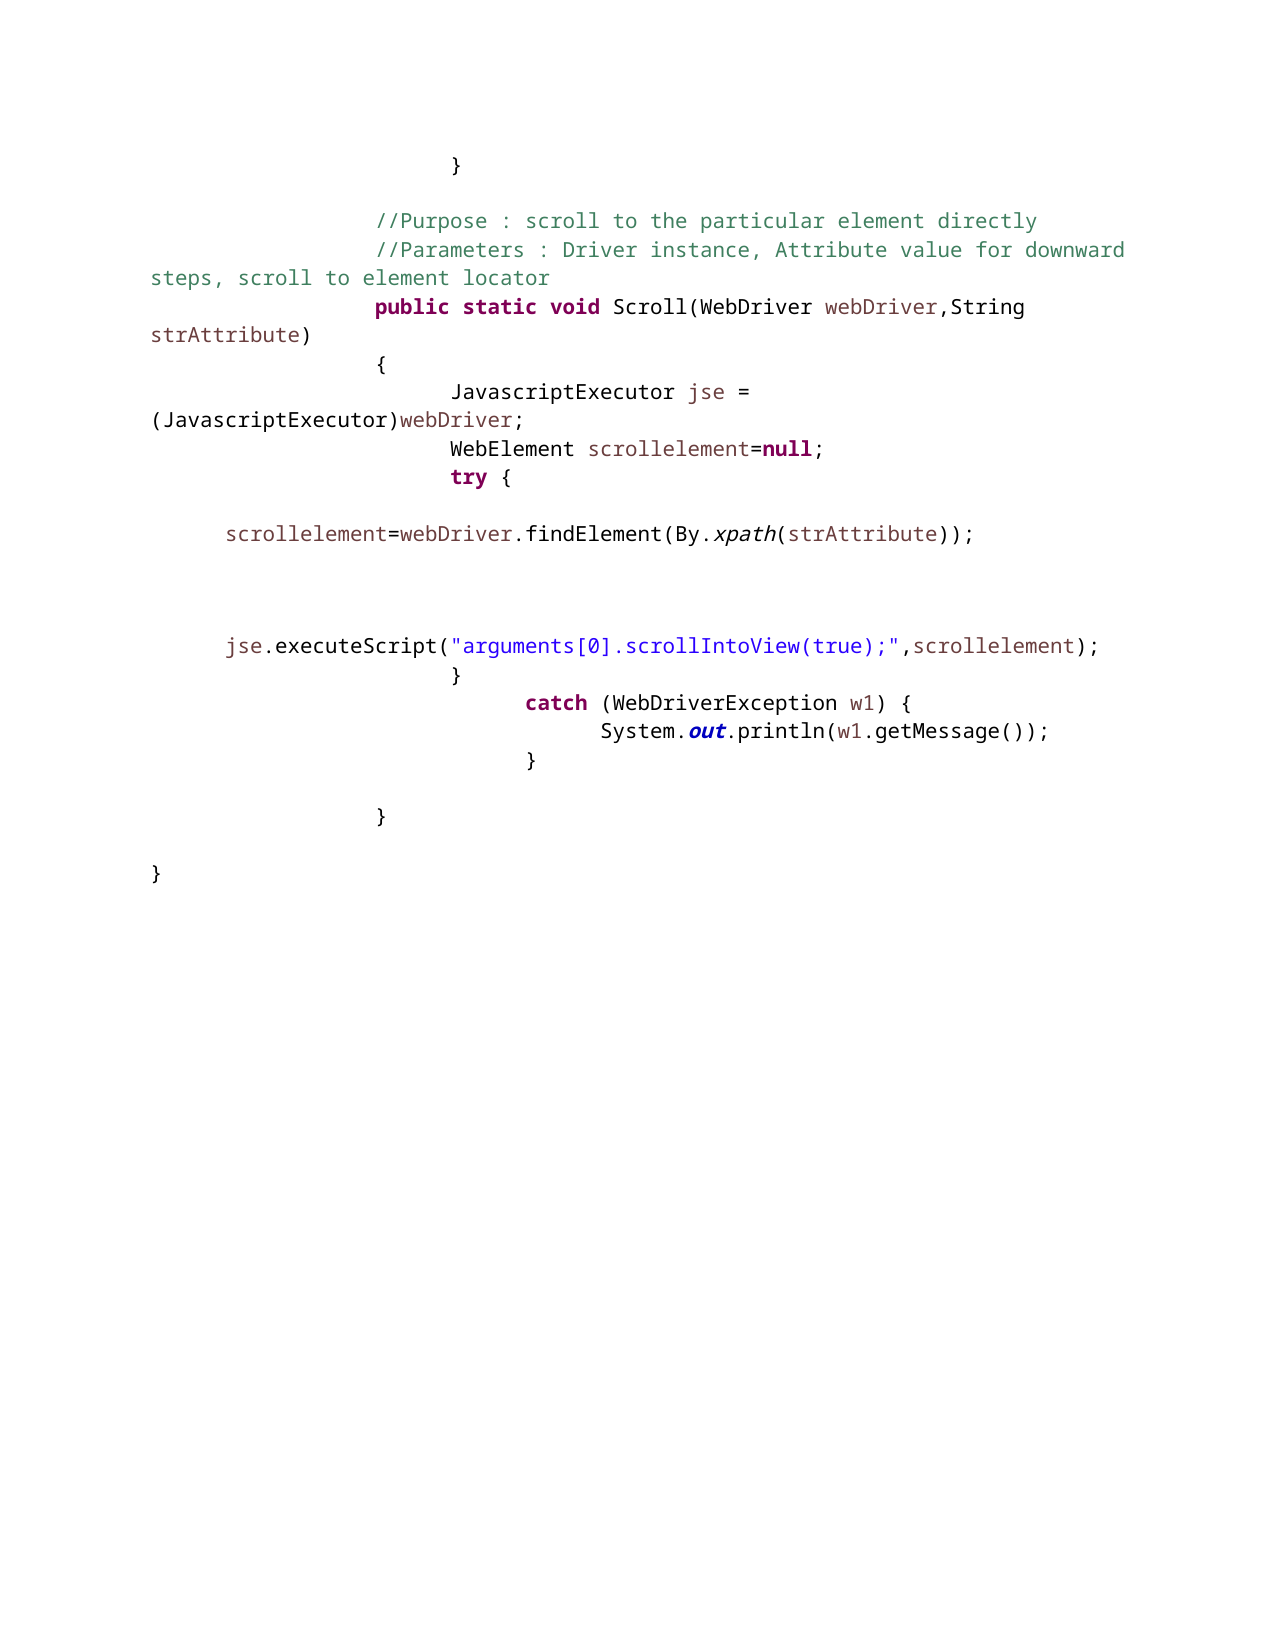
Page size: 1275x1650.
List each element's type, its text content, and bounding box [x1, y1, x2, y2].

text } [150, 802, 1125, 830]
text //Parameters : Driver instance, Attribute value for downward steps, scroll to element locator [150, 235, 1125, 292]
text } [150, 858, 1125, 886]
text try { [150, 462, 1125, 491]
text catch (WebDriverException w1) { [150, 688, 1125, 717]
text scrollelement=webDriver.findElement(By.xpath(strAttribute)); [150, 491, 1125, 547]
text JavascriptExecutor jse = (JavascriptExecutor)webDriver; [150, 377, 1125, 434]
text //Purpose : scroll to the particular element directly [150, 206, 1125, 235]
text public static void Scroll(WebDriver webDriver,String strAttribute) [150, 292, 1125, 349]
text } [150, 745, 1125, 773]
text System.out.println(w1.getMessage()); [150, 717, 1125, 745]
text jse.executeScript("arguments[0].scrollIntoView(true);",scrollelement); [150, 603, 1125, 660]
text { [150, 349, 1125, 377]
text WebElement scrollelement=null; [150, 434, 1125, 462]
text } [150, 660, 1125, 688]
text } [150, 150, 1125, 178]
